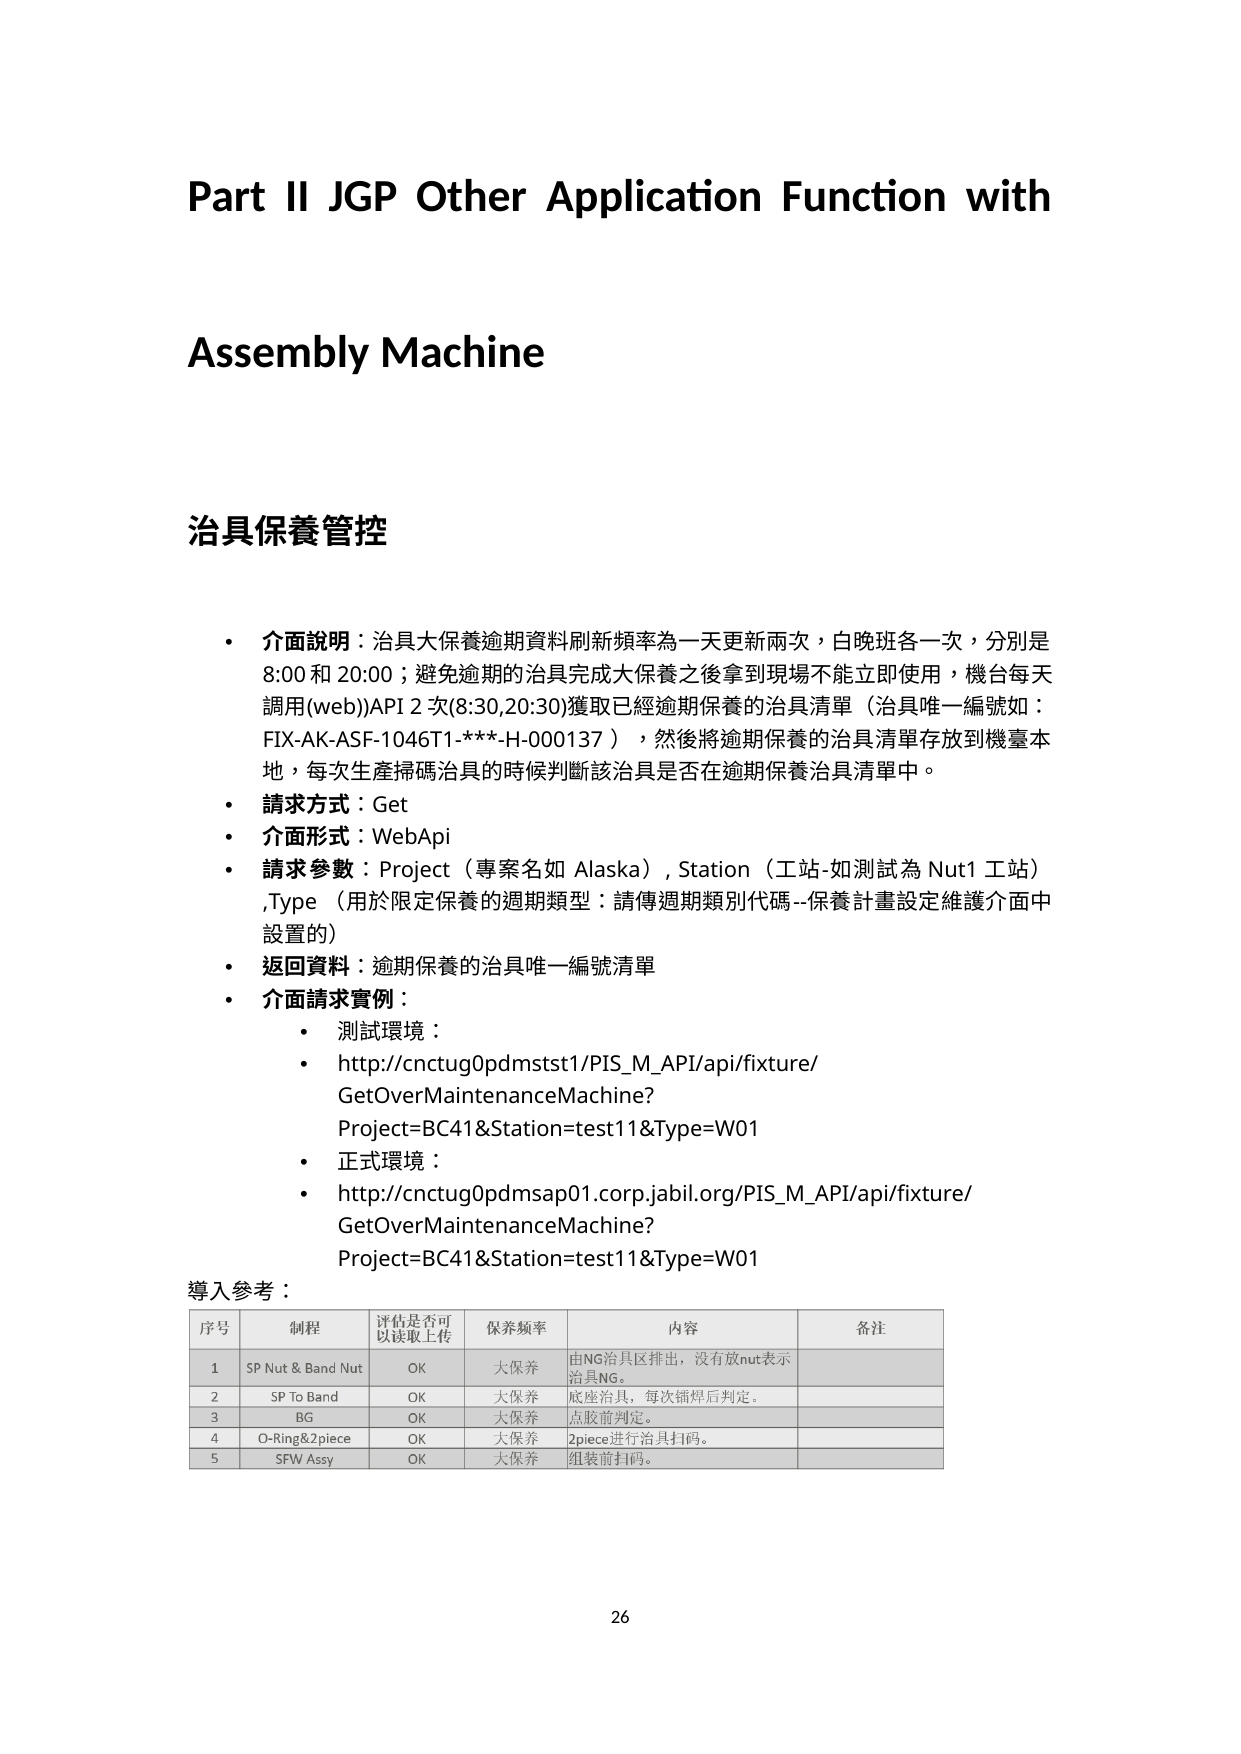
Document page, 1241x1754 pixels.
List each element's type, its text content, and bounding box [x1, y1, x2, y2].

list 測試環境： [300, 1014, 1053, 1046]
list 介面請求實例： [225, 981, 1053, 1014]
subtitle 治具保養管控 [187, 497, 1053, 562]
list 介面形式：WebApi [225, 819, 1053, 851]
list 正式環境： [300, 1144, 1053, 1176]
picture [187, 1306, 946, 1472]
list 返回資料：逾期保養的治具唯一編號清單 [225, 949, 1053, 981]
text 導入參考： [187, 1274, 1053, 1306]
subtitle Part II JGP Other Application Function with Assembly Machine [187, 162, 1053, 383]
list http://cnctug0pdmsap01.corp.jabil.org/PIS_M_API/api/fixture/GetOverMaintenanceMachine?Project=BC41&Station=test11&Type=W01 [300, 1176, 1053, 1274]
list 請求方式：Get [225, 786, 1053, 819]
list 介面說明：治具大保養逾期資料刷新頻率為一天更新兩次，白晚班各一次，分別是8:00和20:00；避免逾期的治具完成大保養之後拿到現場不能立即使用，機台每天調用(web))API 2次(8:30,20:30)獲取已經逾期保養的治具清單（治具唯一編號如：FIX-AK-ASF-1046T1-***-H-000137 ），然後將逾期保養的治具清單存放到機臺本地，每次生產掃碼治具的時候判斷該治具是否在逾期保養治具清單中。 [225, 624, 1053, 786]
list http://cnctug0pdmstst1/PIS_M_API/api/fixture/GetOverMaintenanceMachine?Project=BC41&Station=test11&Type=W01 [300, 1046, 1053, 1144]
list 請求參數：Project（專案名如 Alaska）, Station（工站-如測試為Nut1工站） ,Type （用於限定保養的週期類型：請傳週期類別代碼--保養計畫設定維護介面中設置的） [225, 851, 1053, 949]
